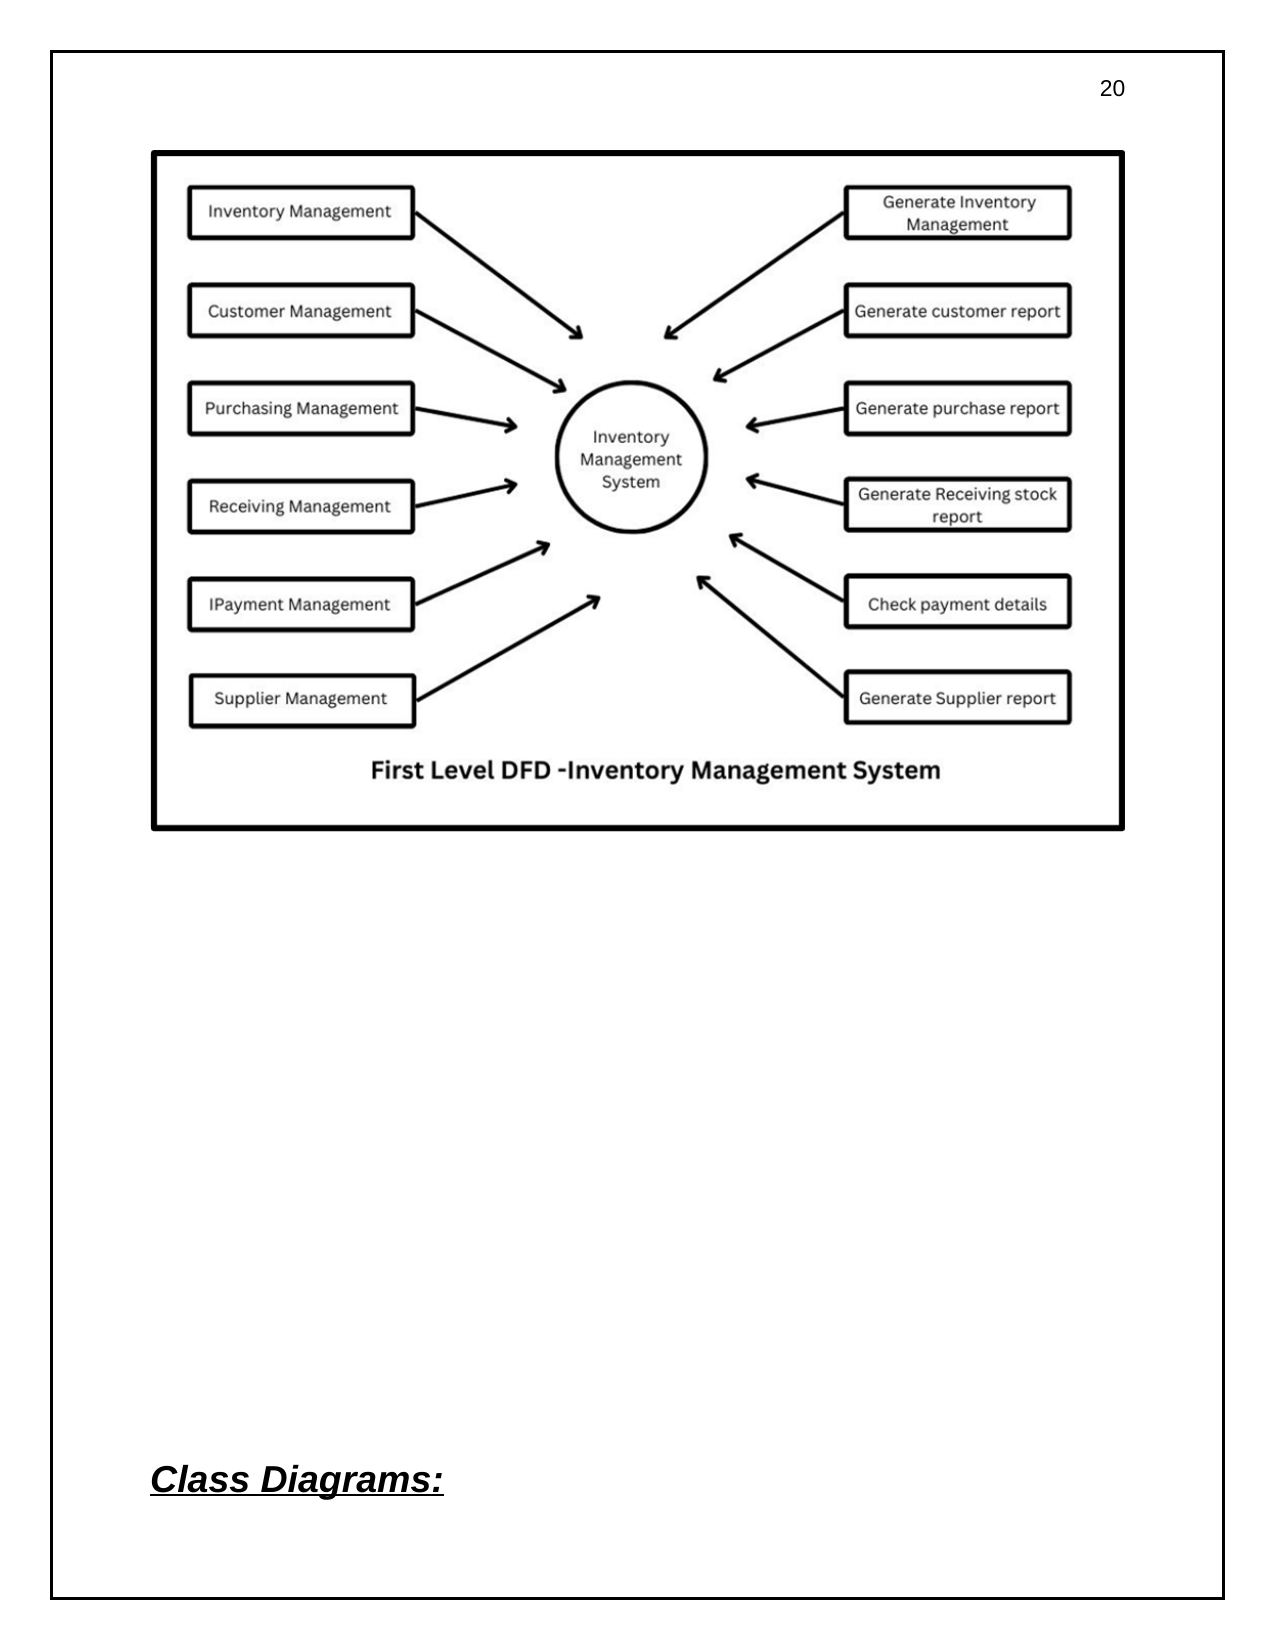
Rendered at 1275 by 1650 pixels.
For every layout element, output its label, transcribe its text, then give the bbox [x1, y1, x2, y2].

text Class Diagrams: [150, 1457, 1125, 1500]
picture [150, 150, 1125, 832]
